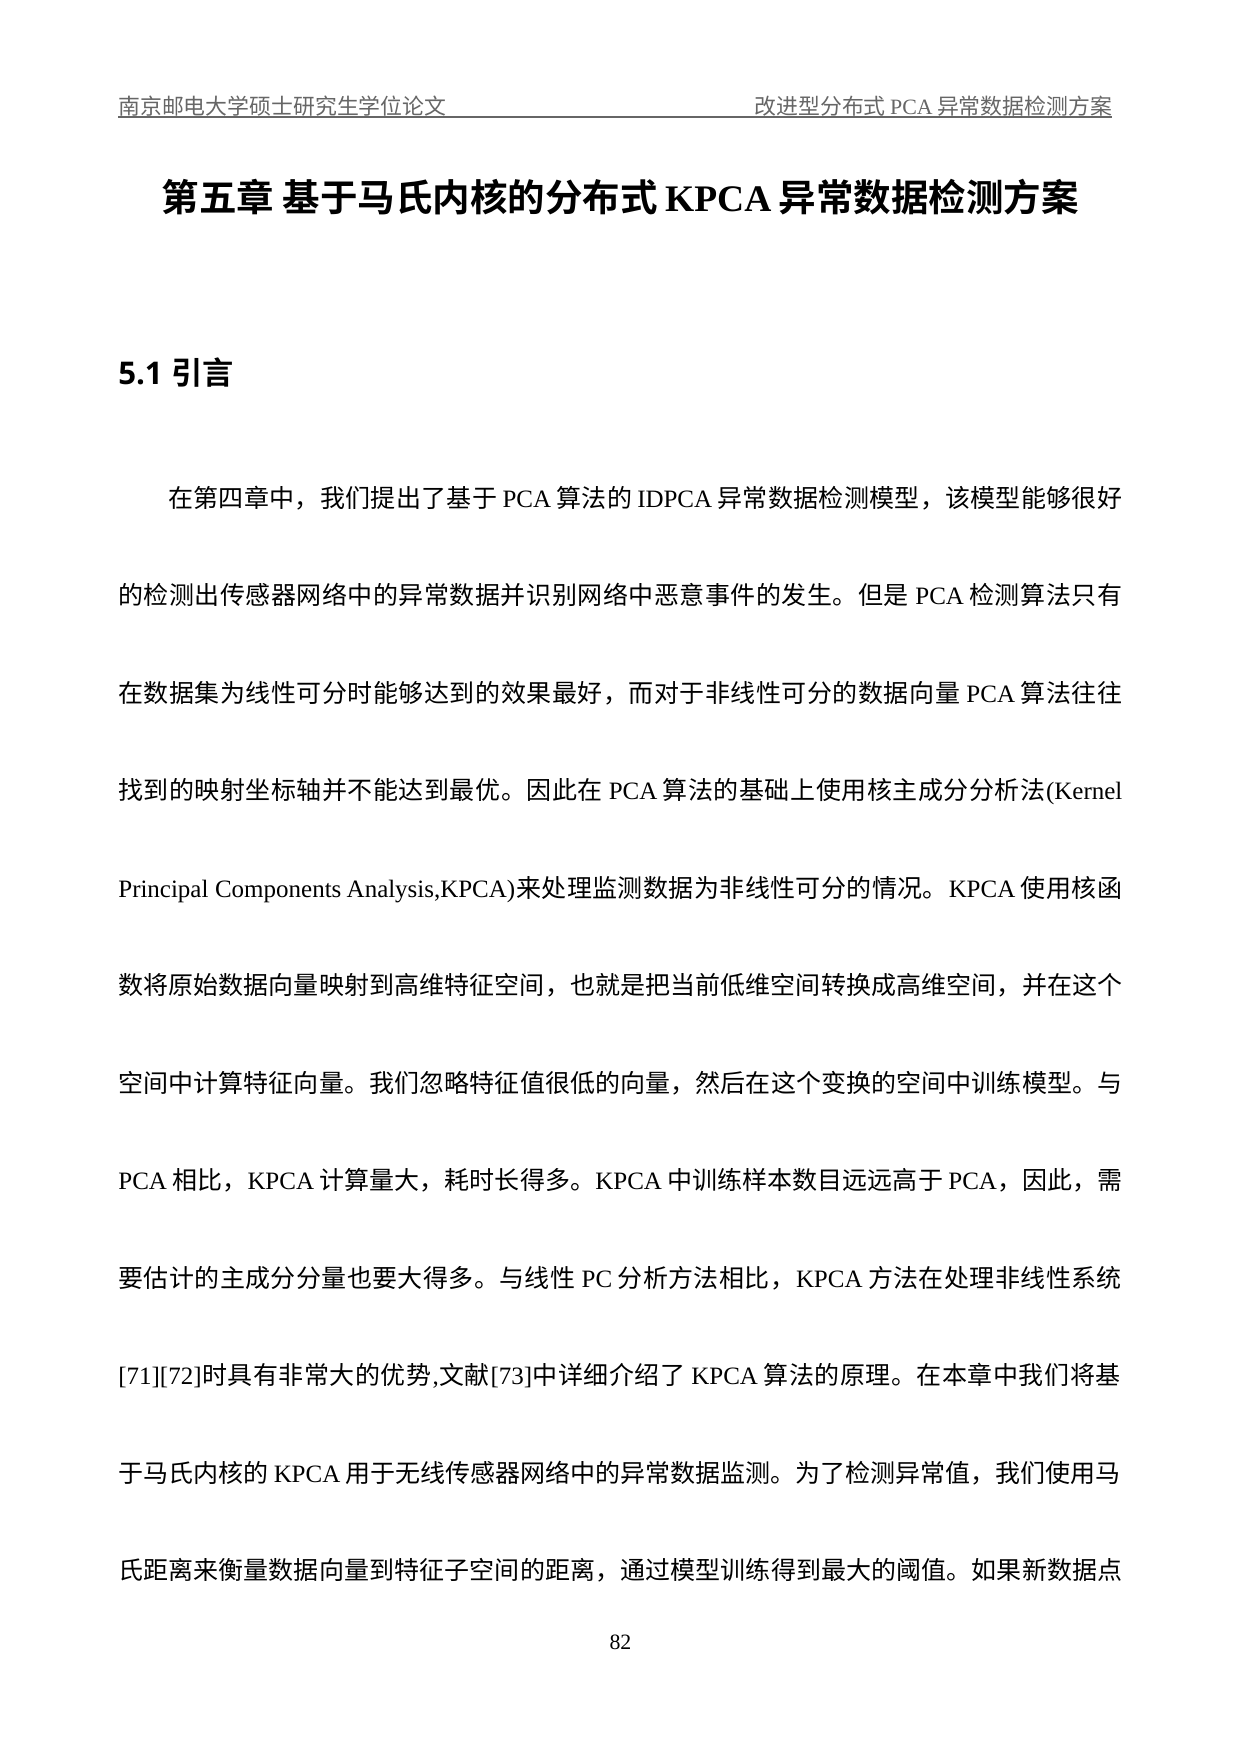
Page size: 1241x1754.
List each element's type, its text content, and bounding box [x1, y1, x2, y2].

list 5.1 引言 [118, 338, 1122, 403]
subtitle 第五章 基于马氏内核的分布式KPCA异常数据检测方案 [118, 163, 1122, 228]
